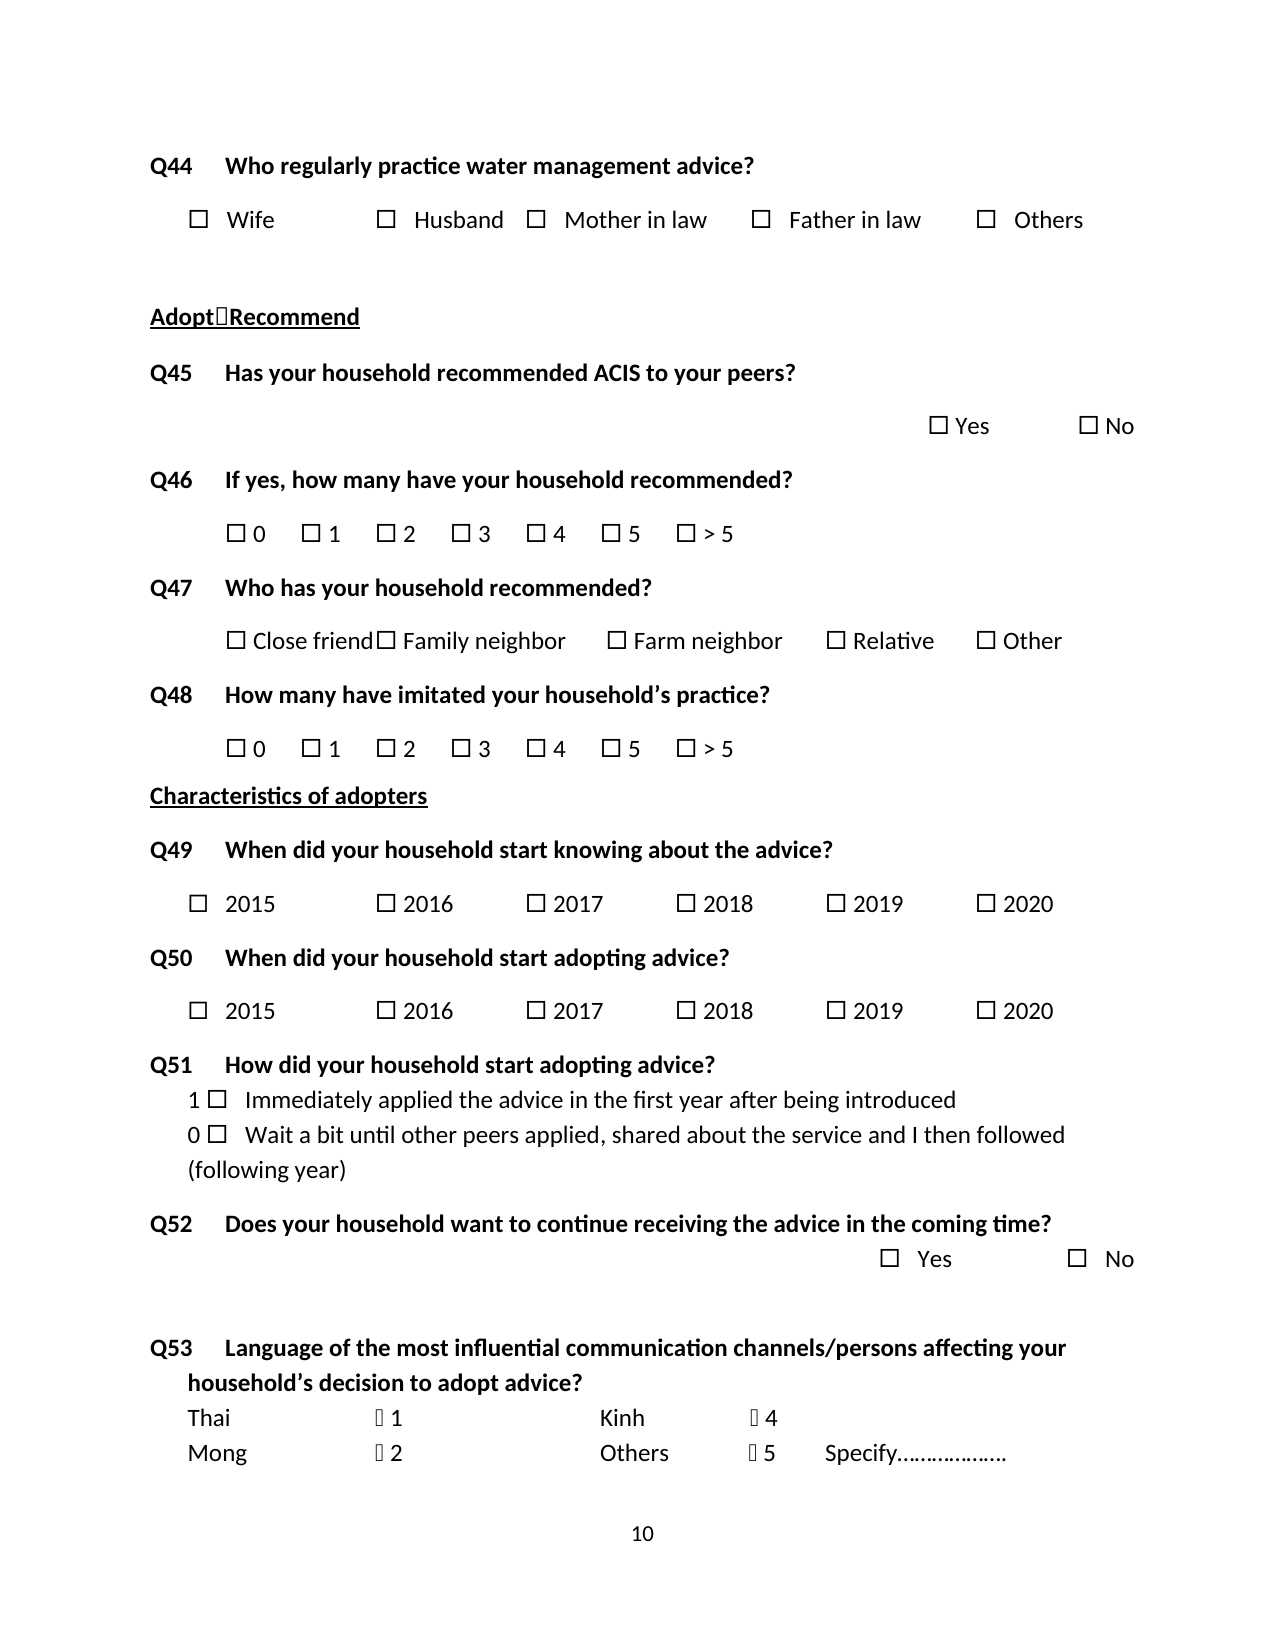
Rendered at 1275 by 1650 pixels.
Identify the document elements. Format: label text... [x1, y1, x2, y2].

list Does your household want to continue receiving the advice in the coming time? [150, 1208, 1134, 1238]
text AdoptRecommend [229, 299, 1134, 333]
list 0 Wait a bit until other peers applied, shared about the service and I then followed (following year) [187, 1119, 1134, 1185]
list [187, 204, 1134, 234]
list 2015 2016 2017 2018 2019 2020 [187, 995, 1134, 1026]
list Close friend Family neighbor Farm neighbor Relative Other [187, 625, 1134, 656]
text AdoptRecommend [150, 299, 214, 327]
list Mong 2 Others 5 Specify………………. [187, 1437, 1134, 1467]
list Has your household recommended ACIS to your peers? [150, 357, 1134, 387]
list 0 1 2 3 4 5 > 5 [187, 733, 1134, 763]
list If yes, how many have your household recommended? [150, 464, 1134, 495]
list 0 1 2 3 4 5 > 5 [187, 518, 1134, 548]
list How many have imitated your household’s practice? [150, 679, 1134, 710]
list Yes No [225, 410, 1134, 441]
list When did your household start knowing about the advice? [150, 834, 1134, 865]
list 1 Immediately applied the advice in the first year after being introduced [187, 1084, 1134, 1115]
list Who has your household recommended? [150, 572, 1134, 602]
list When did your household start adopting advice? [150, 942, 1134, 972]
list 2015 2016 2017 2018 2019 2020 [187, 888, 1134, 918]
list Yes No [187, 1243, 1134, 1273]
text Characteristics of adopters [150, 780, 1134, 811]
list Language of the most influential communication channels/persons affecting your household’s decision to adopt advice? [150, 1332, 1134, 1397]
list How did your household start adopting advice? [150, 1049, 1134, 1080]
list Who regularly practice water management advice? [150, 150, 1134, 181]
list Thai 1 Kinh 4 [187, 1402, 1134, 1432]
